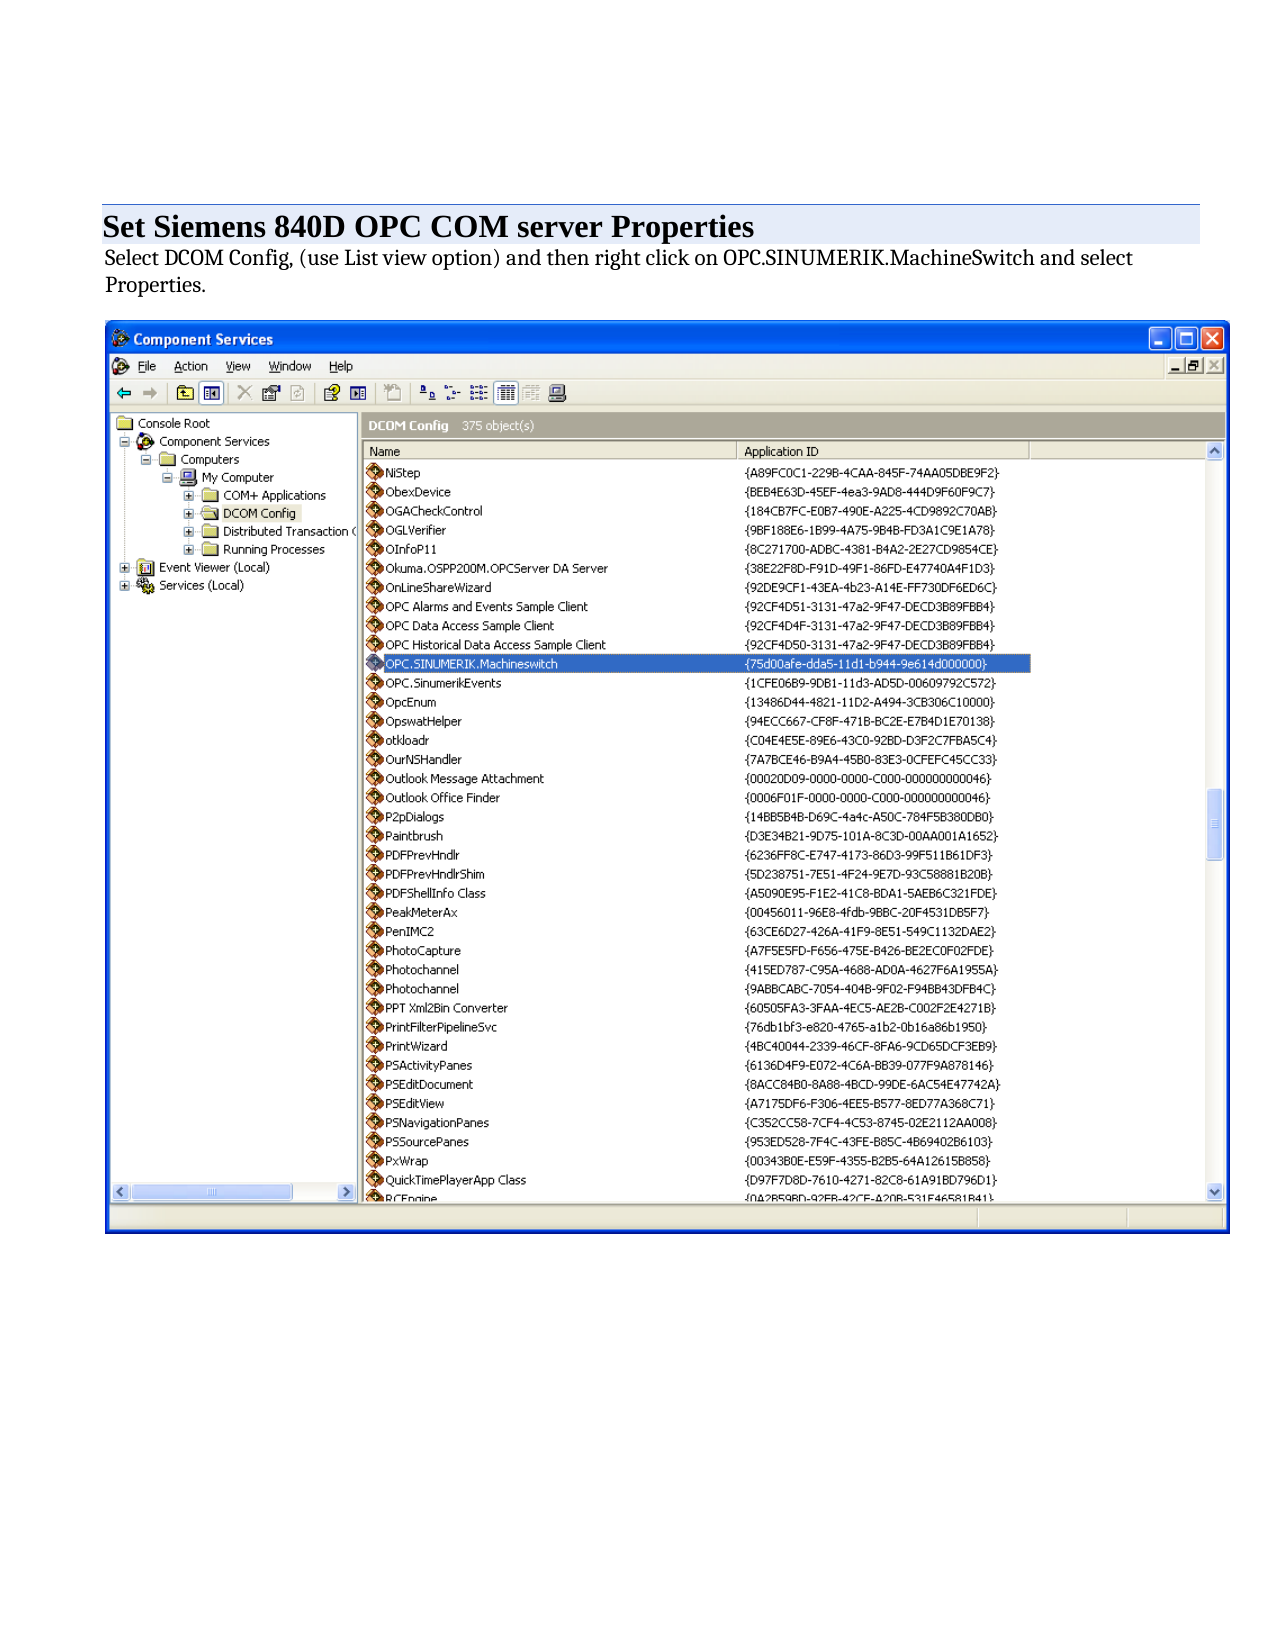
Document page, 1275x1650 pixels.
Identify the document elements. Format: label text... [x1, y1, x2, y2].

picture [105, 320, 1230, 1234]
text Select DCOM Config, (use List view option) and then right click on OPC.SINUMERIK.MachineSwitch and select Properties. [105, 244, 1200, 298]
subtitle Set Siemens 840D OPC COM server Properties [102, 205, 1200, 244]
